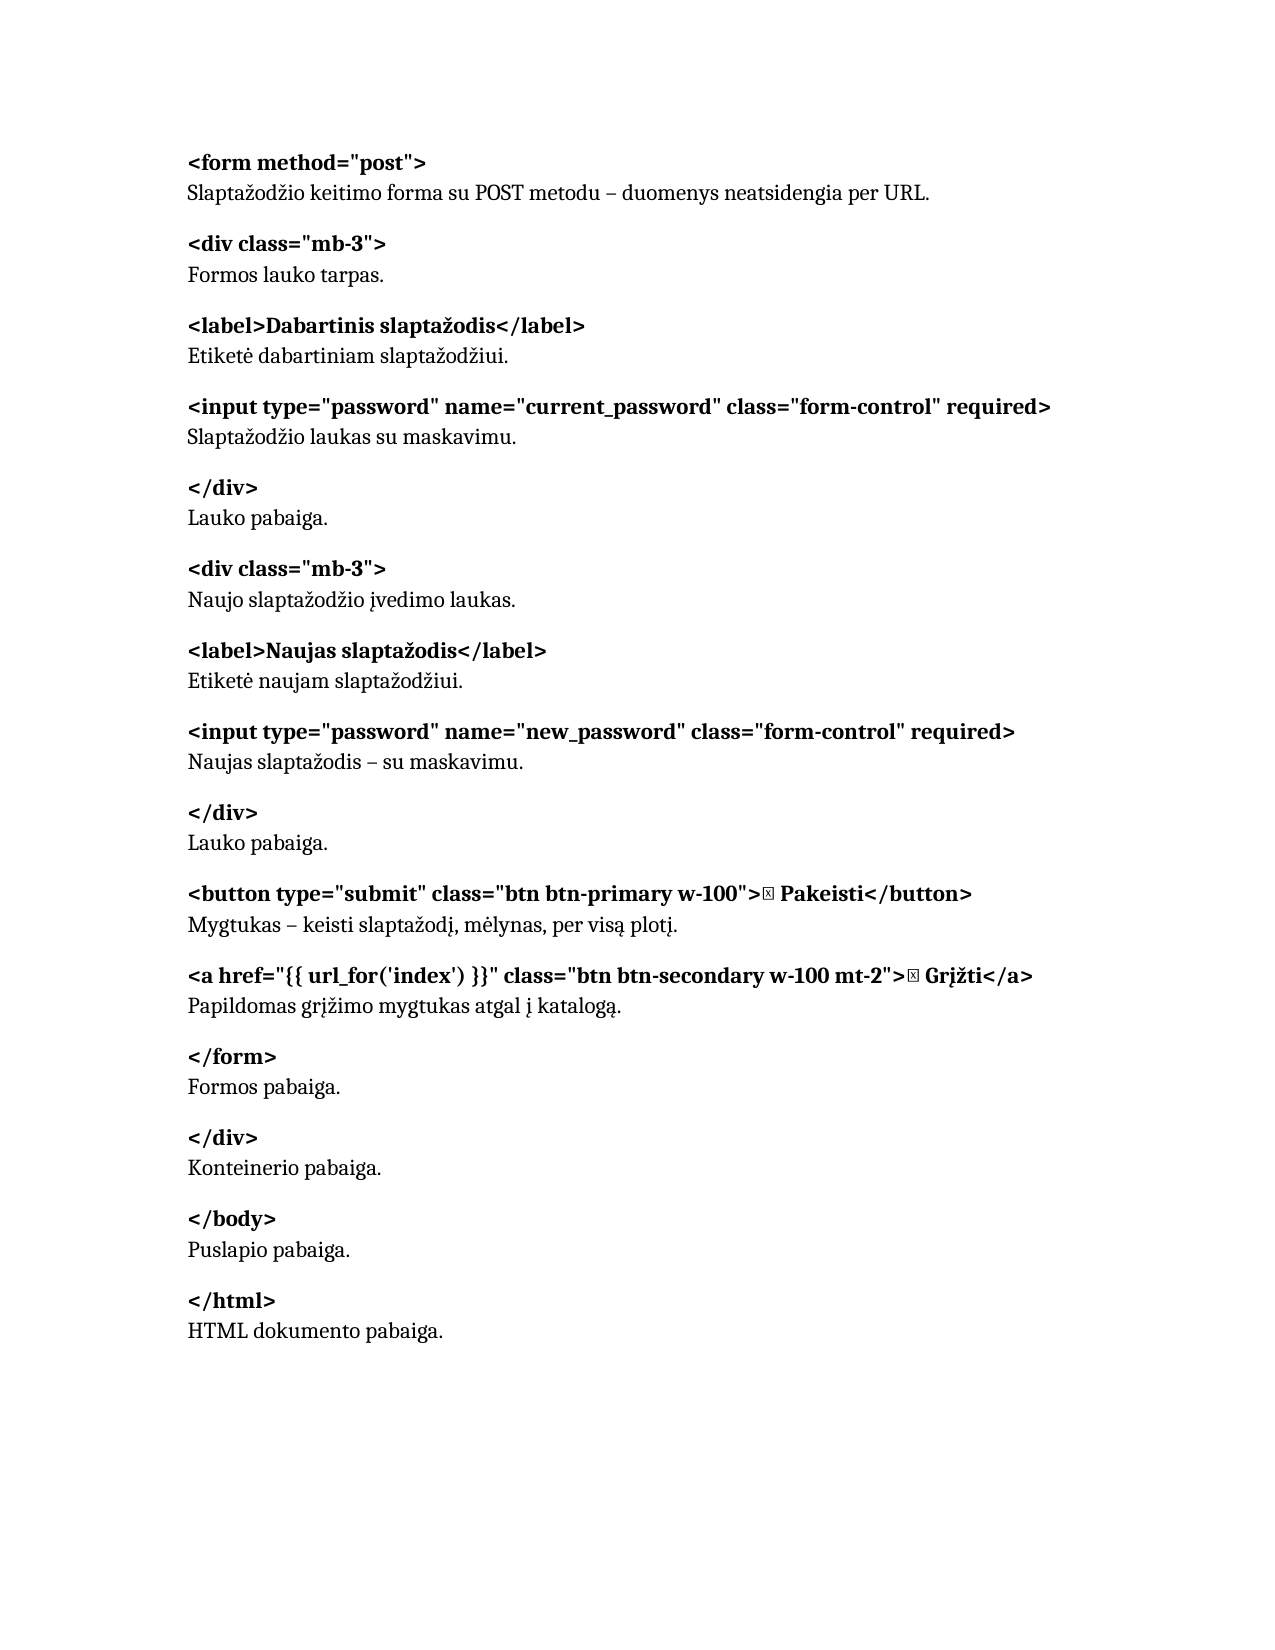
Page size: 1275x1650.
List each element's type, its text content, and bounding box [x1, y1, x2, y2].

text <a href="{{ url_for('index') }}" class="btn btn-secondary w-100 mt-2">🔙 Grįžti</a> Papildomas grįžimo mygtukas atgal į katalogą. [187, 962, 1087, 1019]
text </div> Lauko pabaiga. [187, 475, 1087, 532]
text <input type="password" name="new_password" class="form-control" required> Naujas slaptažodis – su maskavimu. [187, 719, 1087, 775]
text </div> Konteinerio pabaiga. [187, 1125, 1087, 1182]
text <input type="password" name="current_password" class="form-control" required> Slaptažodžio laukas su maskavimu. [187, 394, 1087, 450]
text </html> HTML dokumento pabaiga. [187, 1287, 1087, 1344]
text </div> Lauko pabaiga. [187, 800, 1087, 857]
text <label>Dabartinis slaptažodis</label> Etiketė dabartiniam slaptažodžiui. [187, 312, 1087, 369]
text <div class="mb-3"> Formos lauko tarpas. [187, 231, 1087, 288]
text </form> Formos pabaiga. [187, 1044, 1087, 1100]
text <button type="submit" class="btn btn-primary w-100">💾 Pakeisti</button> Mygtukas – keisti slaptažodį, mėlynas, per visą plotį. [187, 881, 1087, 938]
text <form method="post"> Slaptažodžio keitimo forma su POST metodu – duomenys neatsidengia per URL. [187, 150, 1087, 207]
text <label>Naujas slaptažodis</label> Etiketė naujam slaptažodžiui. [187, 637, 1087, 694]
text <div class="mb-3"> Naujo slaptažodžio įvedimo laukas. [187, 556, 1087, 613]
text </body> Puslapio pabaiga. [187, 1206, 1087, 1263]
